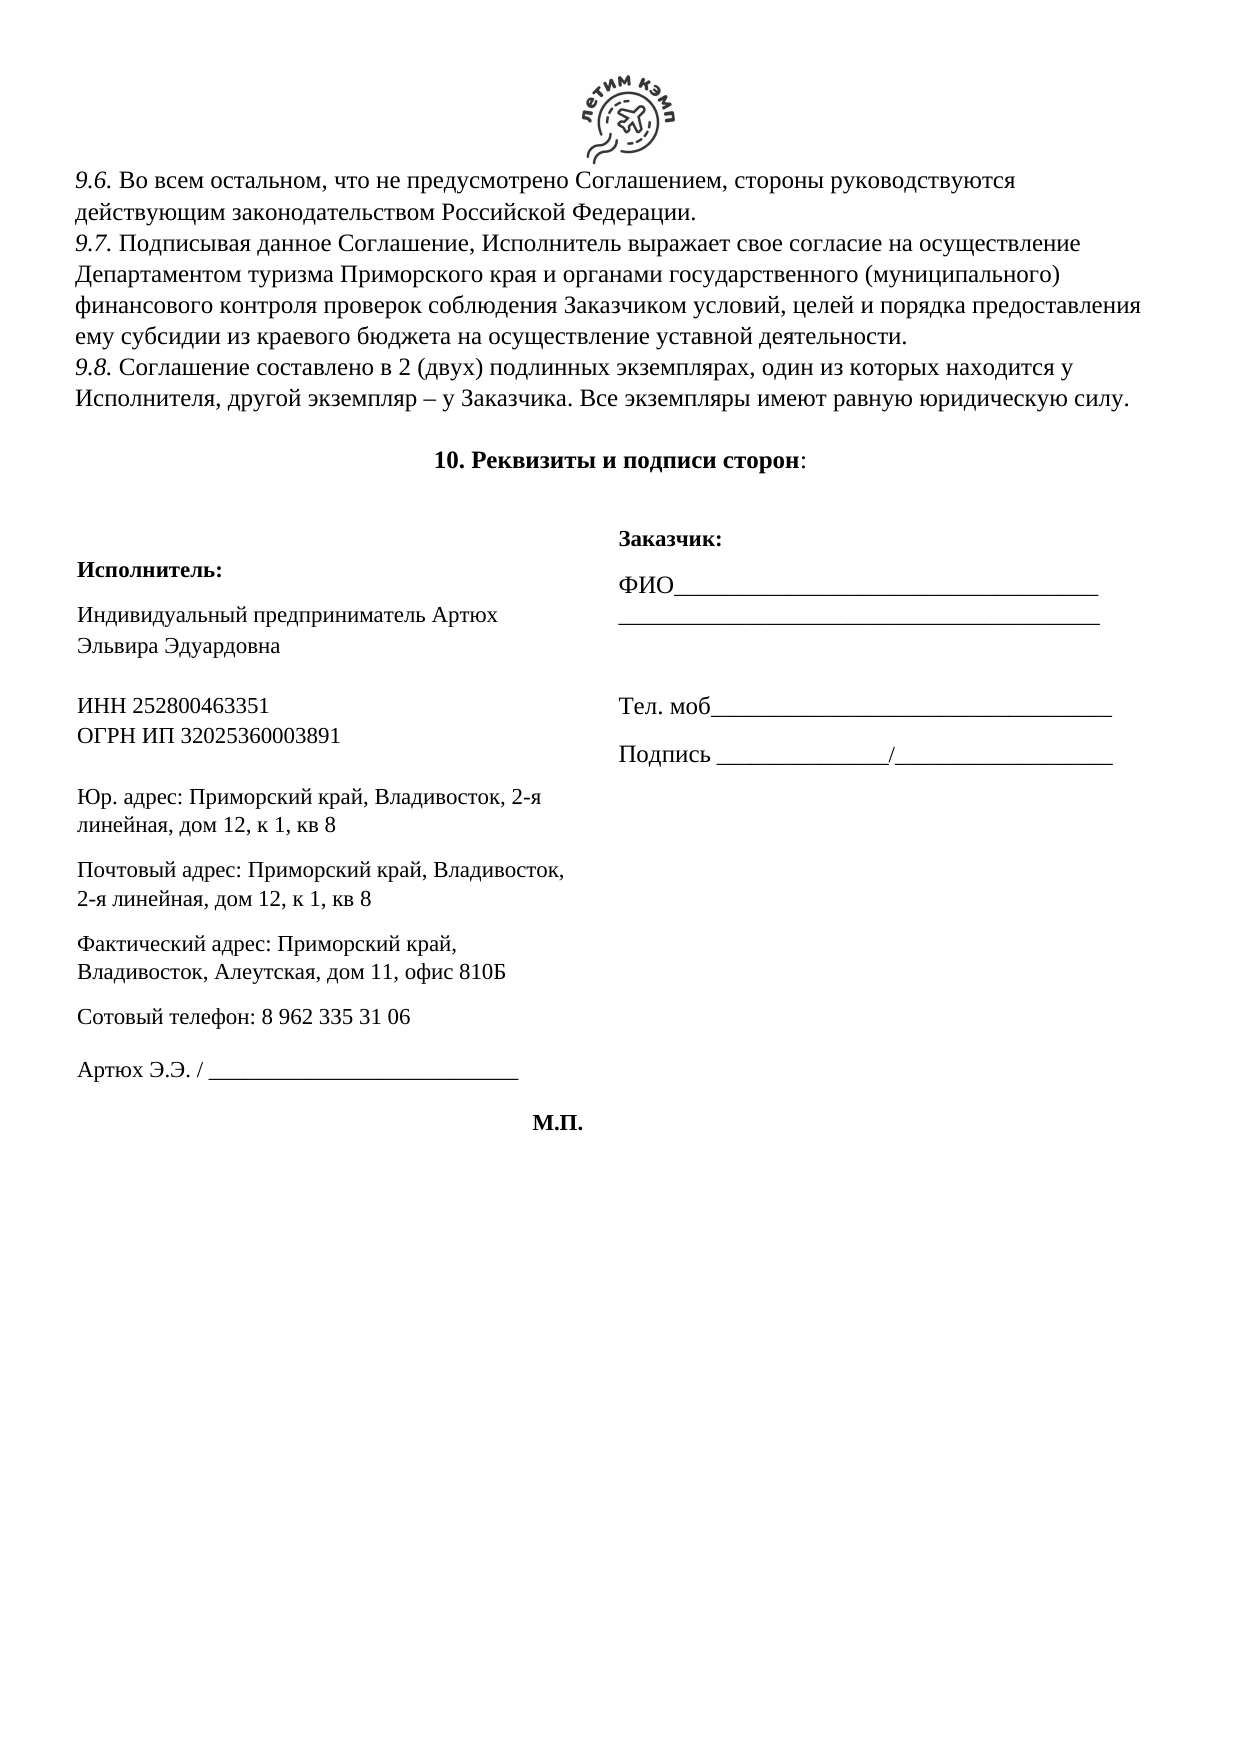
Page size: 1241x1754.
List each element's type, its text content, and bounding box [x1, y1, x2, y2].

text 10. Реквизиты и подписи сторон: [75, 445, 1165, 474]
picture [542, 73, 699, 166]
text 9.8. Соглашение составлено в 2 (двух) подлинных экземплярах, один из которых находится у Исполнителя, другой экземпляр – у Заказчика. Все экземпляры имеют равную юридическую силу. [75, 352, 1165, 412]
text 9.6. Во всем остальном, что не предусмотрено Соглашением, стороны руководствуются действующим законодательством Российской Федерации. [75, 166, 1165, 225]
text 9.7. Подписывая данное Соглашение, Исполнитель выражает свое согласие на осуществление Департаментом туризма Приморского края и органами государственного (муниципального) финансового контроля проверок соблюдения Заказчиком условий, целей и порядка предоставления ему субсидии из краевого бюджета на осуществление уставной деятельности. [75, 228, 1165, 349]
